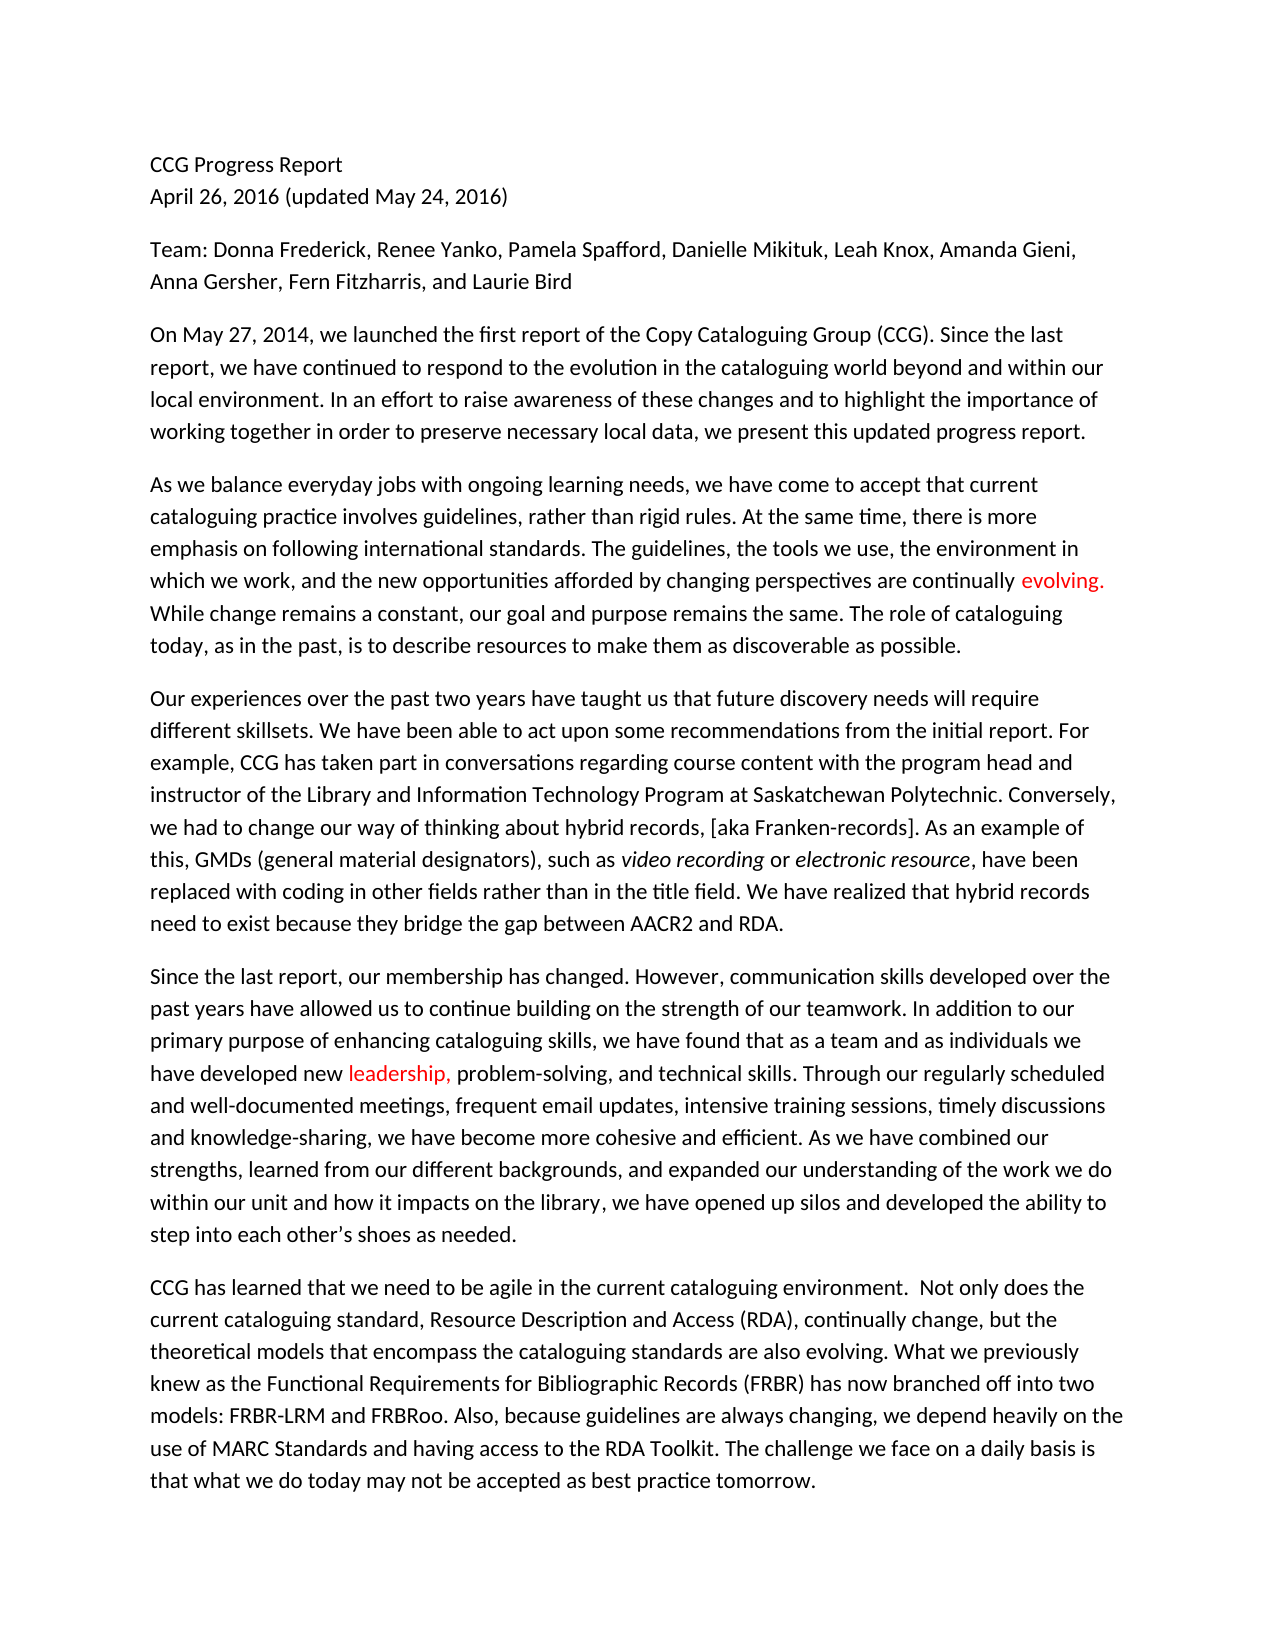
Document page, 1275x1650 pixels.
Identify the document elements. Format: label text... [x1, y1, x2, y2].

text On May 27, 2014, we launched the first report of the Copy Cataloguing Group (CCG). Since the last report, we have continued to respond to the evolution in the cataloguing world beyond and within our local environment. In an effort to raise awareness of these changes and to highlight the importance of working together in order to preserve necessary local data, we present this updated progress report. [150, 320, 1125, 445]
text Team: Donna Frederick, Renee Yanko, Pamela Spafford, Danielle Mikituk, Leah Knox, Amanda Gieni, Anna Gersher, Fern Fitzharris, and Laurie Bird [150, 235, 1125, 295]
text Since the last report, our membership has changed. However, communication skills developed over the past years have allowed us to continue building on the strength of our teamwork. In addition to our primary purpose of enhancing cataloguing skills, we have found that as a team and as individuals we have developed new leadership, problem-solving, and technical skills. Through our regularly scheduled and well-documented meetings, frequent email updates, intensive training sessions, timely discussions and knowledge-sharing, we have become more cohesive and efficient. As we have combined our strengths, learned from our different backgrounds, and expanded our understanding of the work we do within our unit and how it impacts on the library, we have opened up silos and developed the ability to step into each other’s shoes as needed. [150, 962, 1125, 1248]
text CCG has learned that we need to be agile in the current cataloguing environment. Not only does the current cataloguing standard, Resource Description and Access (RDA), continually change, but the theoretical models that encompass the cataloguing standards are also evolving. What we previously knew as the Functional Requirements for Bibliographic Records (FRBR) has now branched off into two models: FRBR-LRM and FRBRoo. Also, because guidelines are always changing, we depend heavily on the use of MARC Standards and having access to the RDA Toolkit. The challenge we face on a daily basis is that what we do today may not be accepted as best practice tomorrow. [150, 1273, 1125, 1494]
text Our experiences over the past two years have taught us that future discovery needs will require different skillsets. We have been able to act upon some recommendations from the initial report. For example, CCG has taken part in conversations regarding course content with the program head and instructor of the Library and Information Technology Program at Saskatchewan Polytechnic. Conversely, we had to change our way of thinking about hybrid records, [aka Franken-records]. As an example of this, GMDs (general material designators), such as video recording or electronic resource, have been replaced with coding in other fields rather than in the title field. We have realized that hybrid records need to exist because they bridge the gap between AACR2 and RDA. [150, 684, 1125, 937]
text CCG Progress Report April 26, 2016 (updated May 24, 2016) [150, 150, 1125, 210]
text As we balance everyday jobs with ongoing learning needs, we have come to accept that current cataloguing practice involves guidelines, rather than rigid rules. At the same time, there is more emphasis on following international standards. The guidelines, the tools we use, the environment in which we work, and the new opportunities afforded by changing perspectives are continually evolving. While change remains a constant, our goal and purpose remains the same. The role of cataloguing today, as in the past, is to describe resources to make them as discoverable as possible. [150, 470, 1125, 659]
